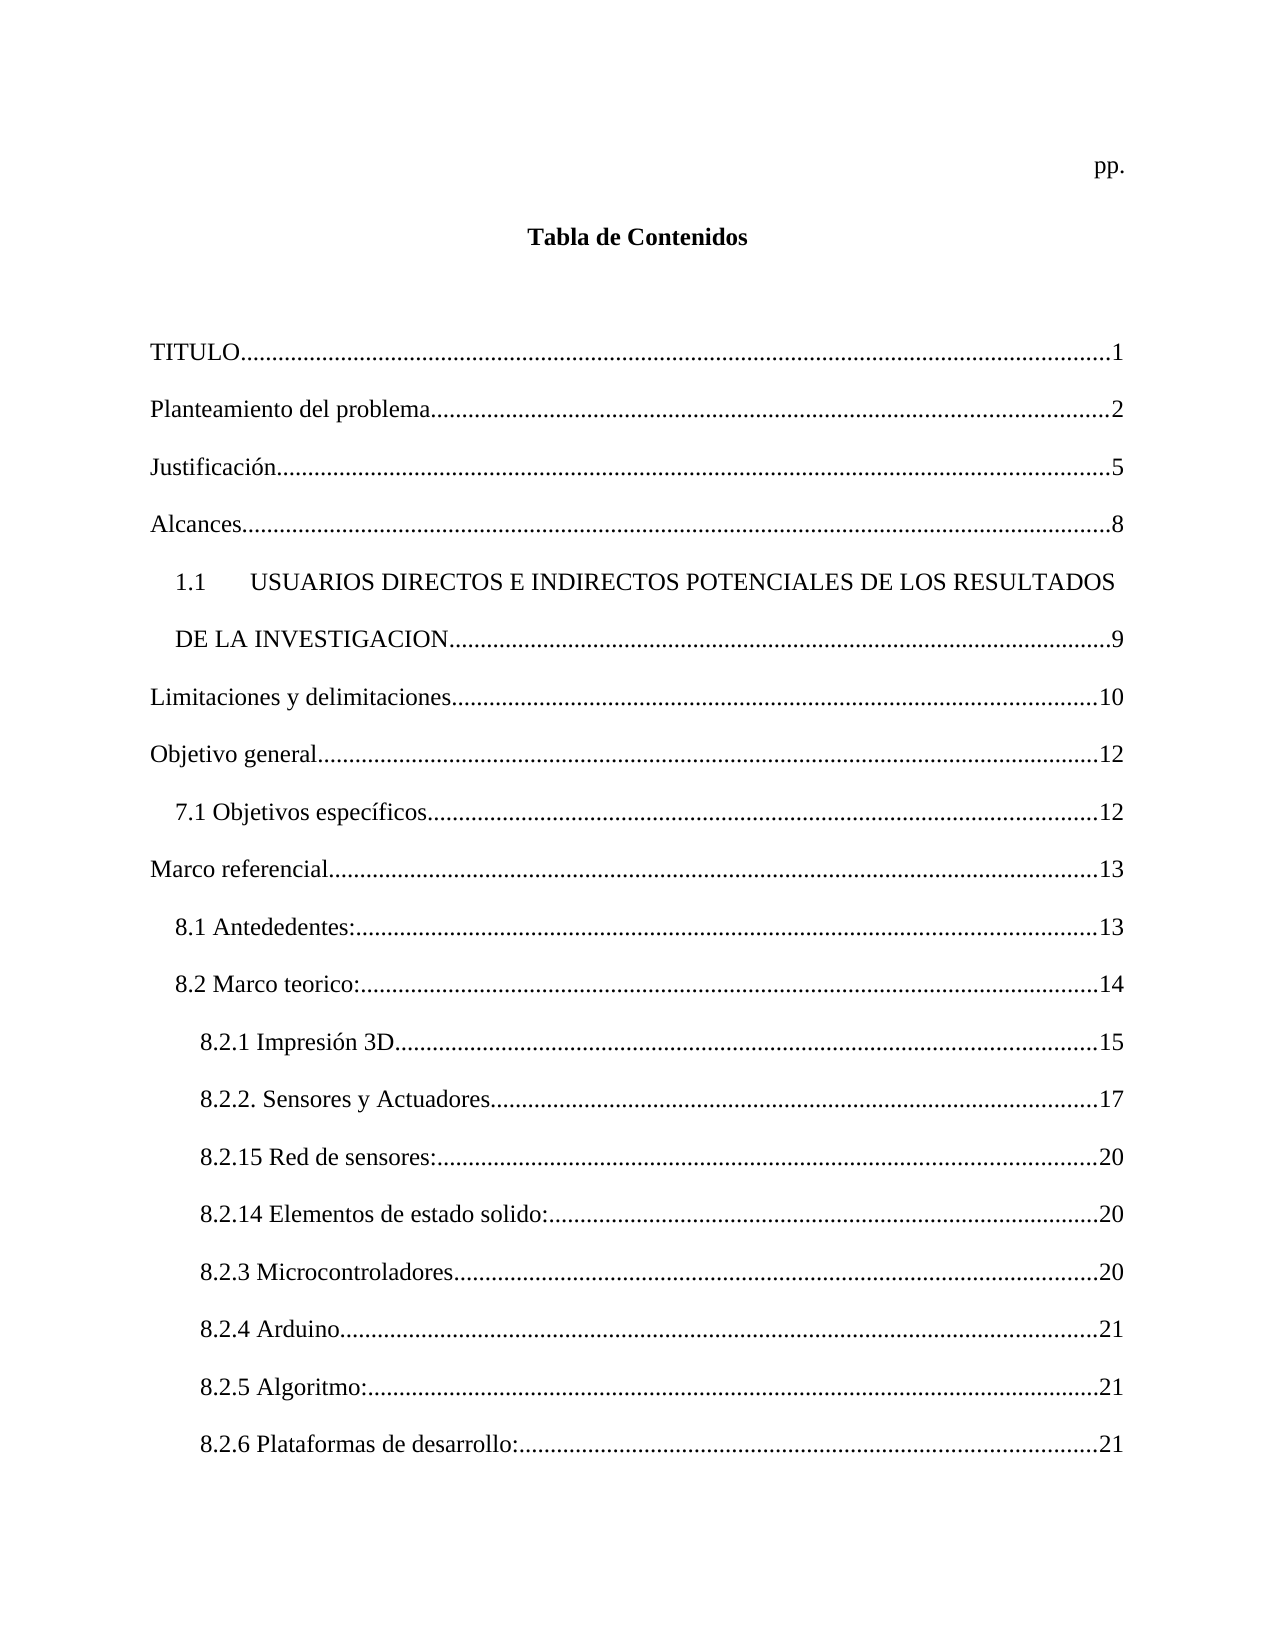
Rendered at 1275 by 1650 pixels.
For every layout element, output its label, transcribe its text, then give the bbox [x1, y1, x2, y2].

list Tabla de Contenidos [150, 222, 1125, 251]
